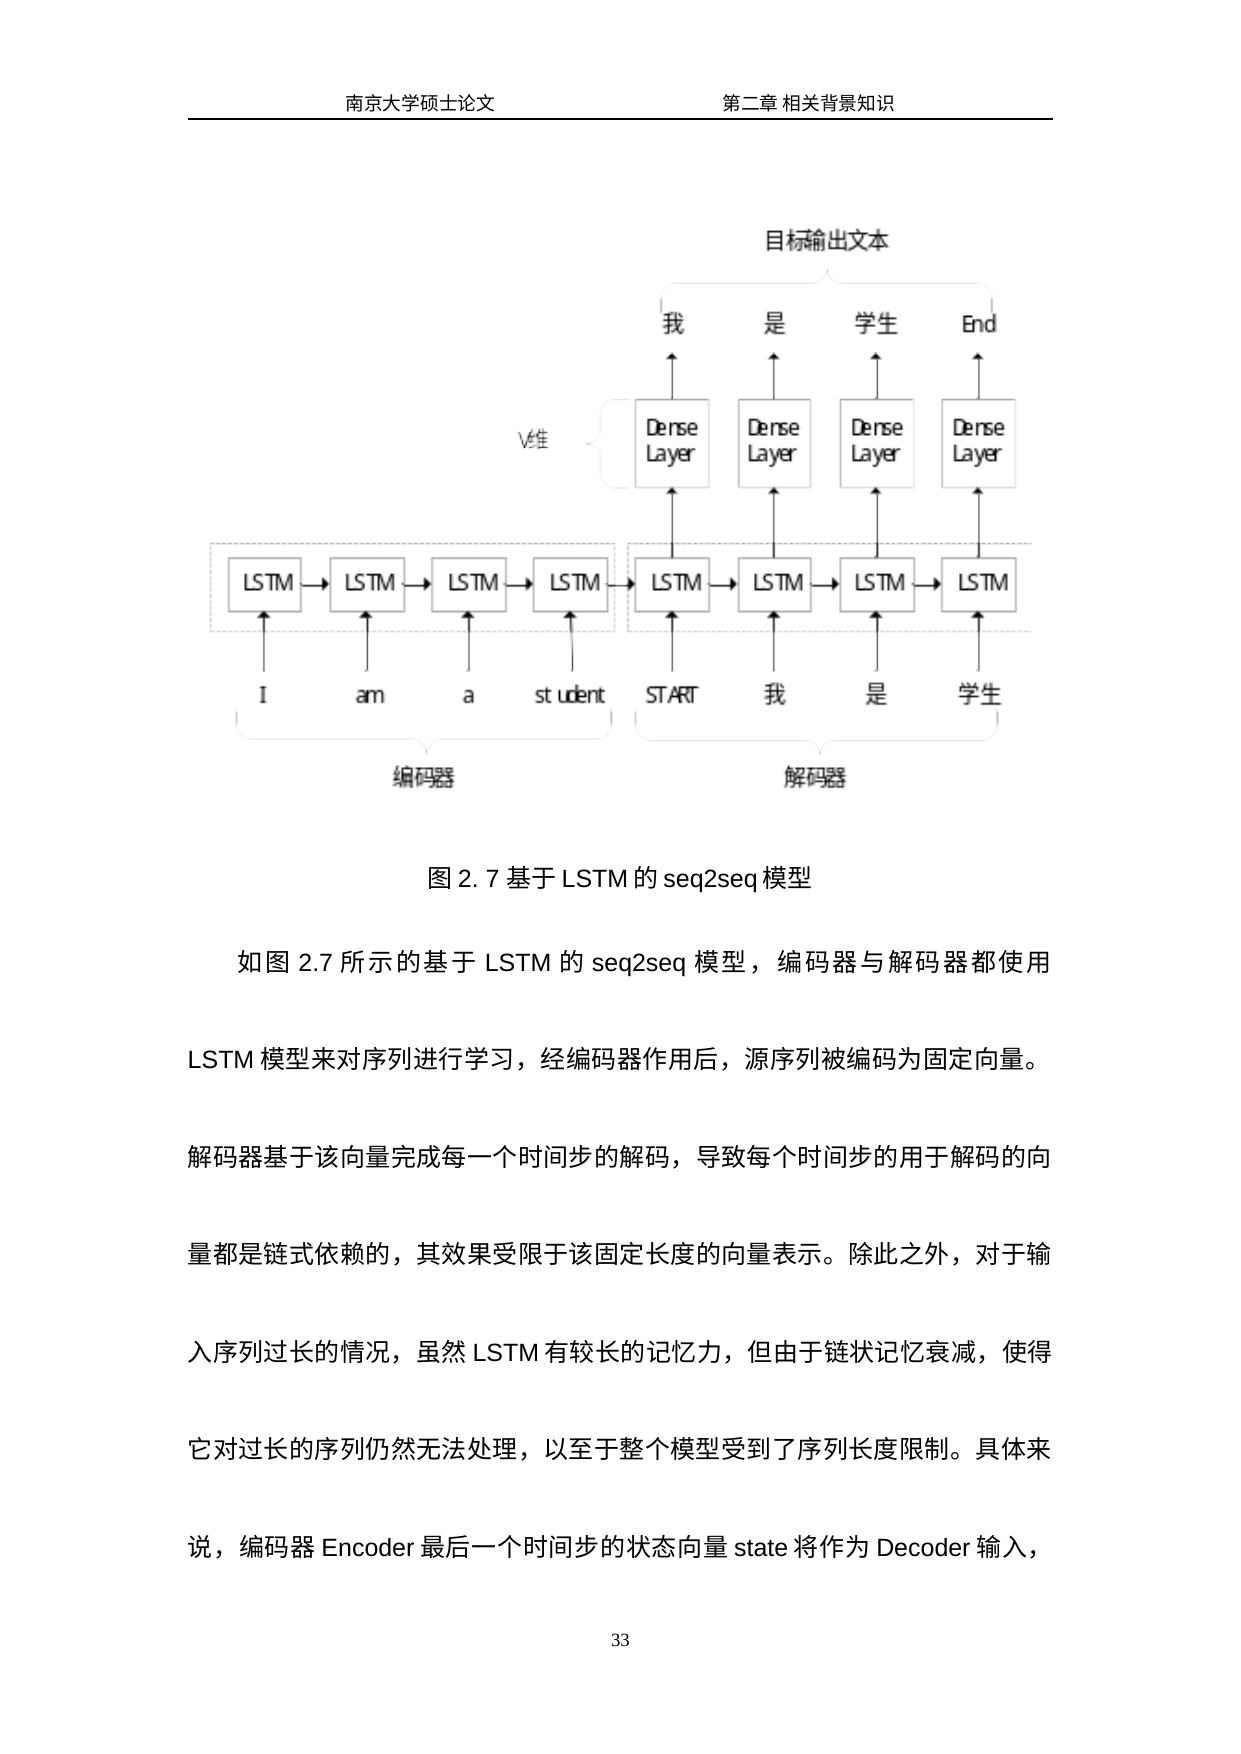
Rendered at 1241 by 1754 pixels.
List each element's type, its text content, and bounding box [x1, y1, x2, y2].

text 图2. 7 基于LSTM的seq2seq模型 [187, 844, 1053, 909]
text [187, 928, 1053, 1578]
